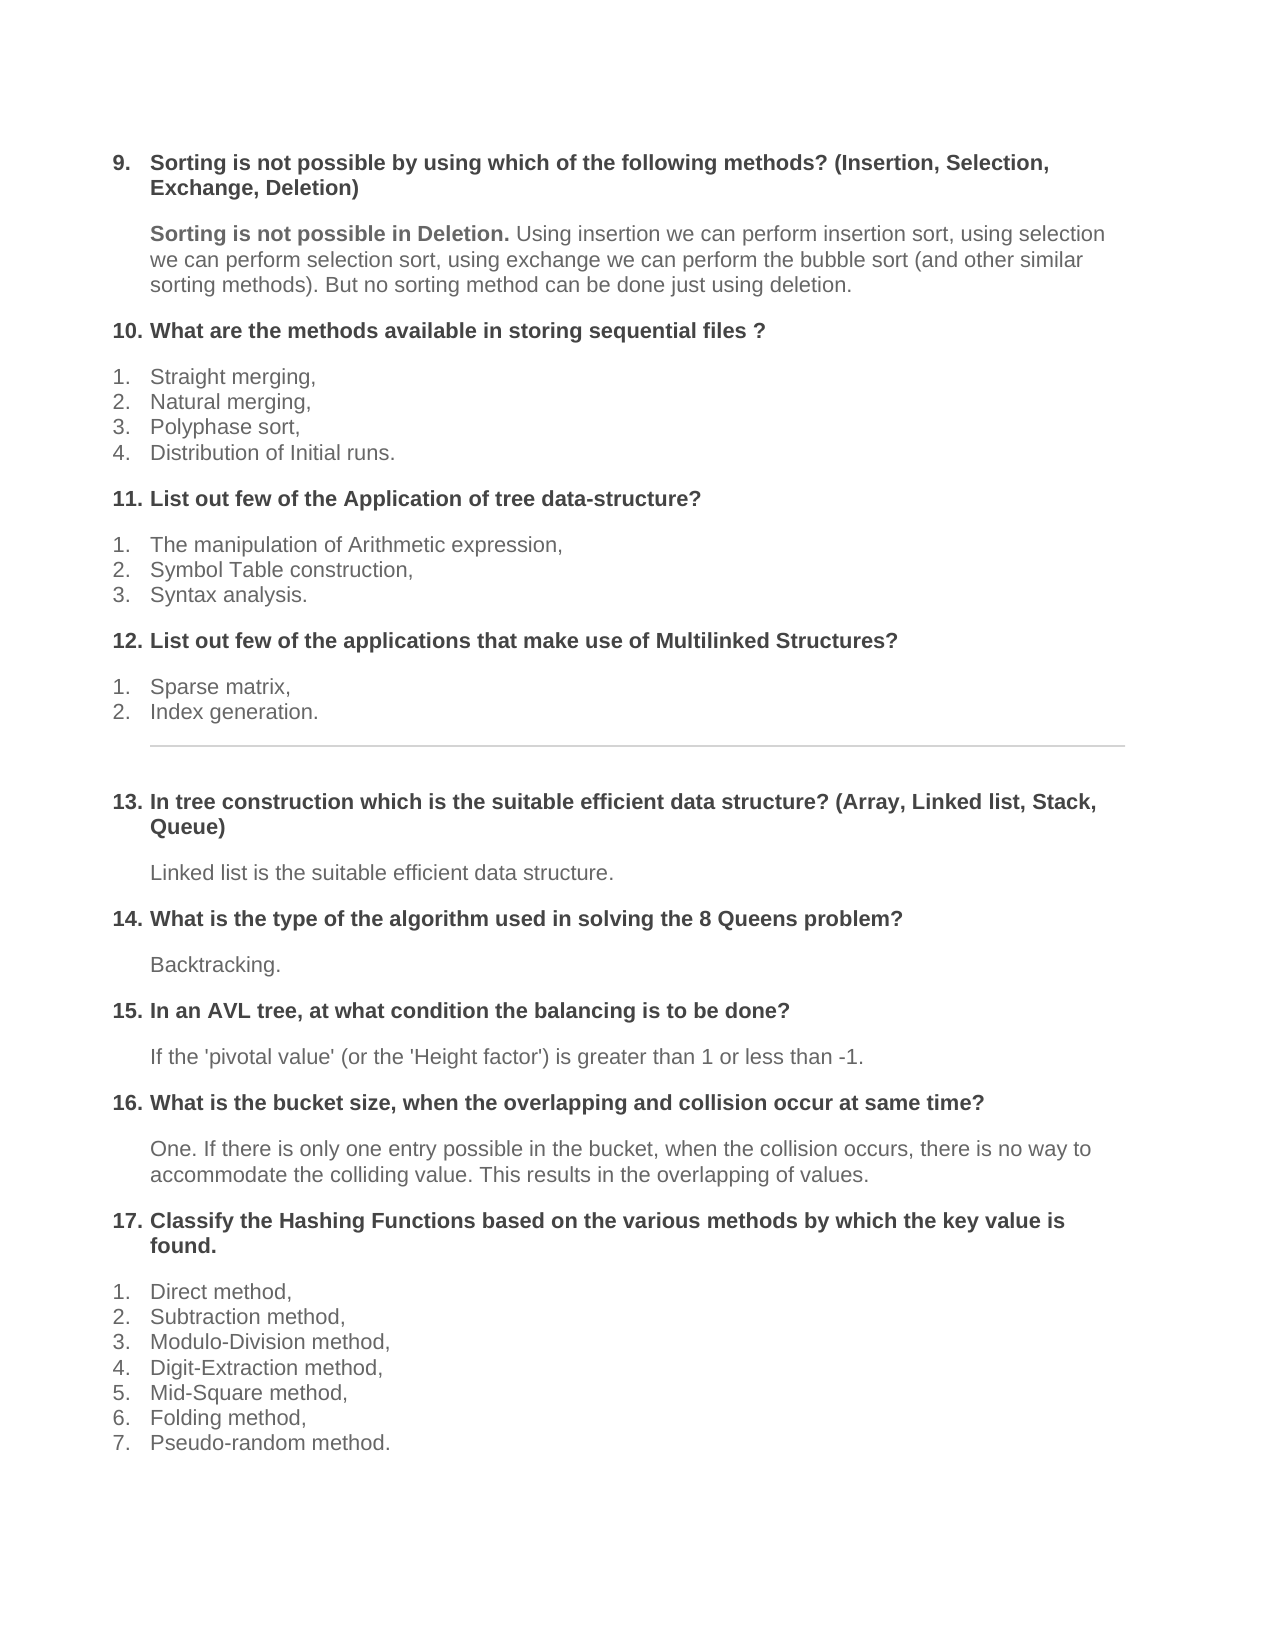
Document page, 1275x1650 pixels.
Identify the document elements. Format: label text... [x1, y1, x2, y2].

list In tree construction which is the suitable efficient data structure? (Array, Linked list, Stack, Queue) [112, 789, 1125, 839]
list Mid-Square method, [112, 1380, 1125, 1405]
list Polyphase sort, [112, 414, 1125, 439]
list Folding method, [112, 1405, 1125, 1430]
text Linked list is the suitable efficient data structure. [150, 860, 1125, 885]
list Sparse matrix, [112, 674, 1125, 699]
list Classify the Hashing Functions based on the various methods by which the key value is found. [112, 1208, 1125, 1258]
list Subtraction method, [112, 1304, 1125, 1329]
text One. If there is only one entry possible in the bucket, when the collision occurs, there is no way to accommodate the colliding value. This results in the overlapping of values. [150, 1136, 1125, 1187]
list List out few of the applications that make use of Multilinked Structures? [112, 628, 1125, 653]
list Straight merging, [112, 364, 1125, 389]
list What is the bucket size, when the overlapping and collision occur at same time? [112, 1090, 1125, 1116]
list Sorting is not possible by using which of the following methods? (Insertion, Selection, Exchange, Deletion) [112, 150, 1125, 200]
list Digit-Extraction method, [112, 1354, 1125, 1380]
list Direct method, [112, 1279, 1125, 1304]
list The manipulation of Arithmetic expression, [112, 531, 1125, 557]
text If the 'pivotal value' (or the 'Height factor') is greater than 1 or less than -1. [150, 1044, 1125, 1069]
list Modulo-Division method, [112, 1329, 1125, 1354]
text Backtracking. [150, 952, 1125, 977]
list Distribution of Initial runs. [112, 439, 1125, 464]
list What is the type of the algorithm used in solving the 8 Queens problem? [112, 906, 1125, 931]
list Natural merging, [112, 389, 1125, 414]
list In an AVL tree, at what condition the balancing is to be done? [112, 998, 1125, 1023]
list Syntax analysis. [112, 582, 1125, 607]
list What are the methods available in storing sequential files ? [112, 318, 1125, 343]
list Symbol Table construction, [112, 557, 1125, 582]
list Index generation. [112, 699, 1125, 724]
text Sorting is not possible in Deletion. Using insertion we can perform insertion sort, using selection we can perform selection sort, using exchange we can perform the bubble sort (and other similar sorting methods). But no sorting method can be done just using deletion. [150, 221, 1125, 297]
list Pseudo-random method. [112, 1430, 1125, 1455]
list List out few of the Application of tree data-structure? [112, 485, 1125, 511]
